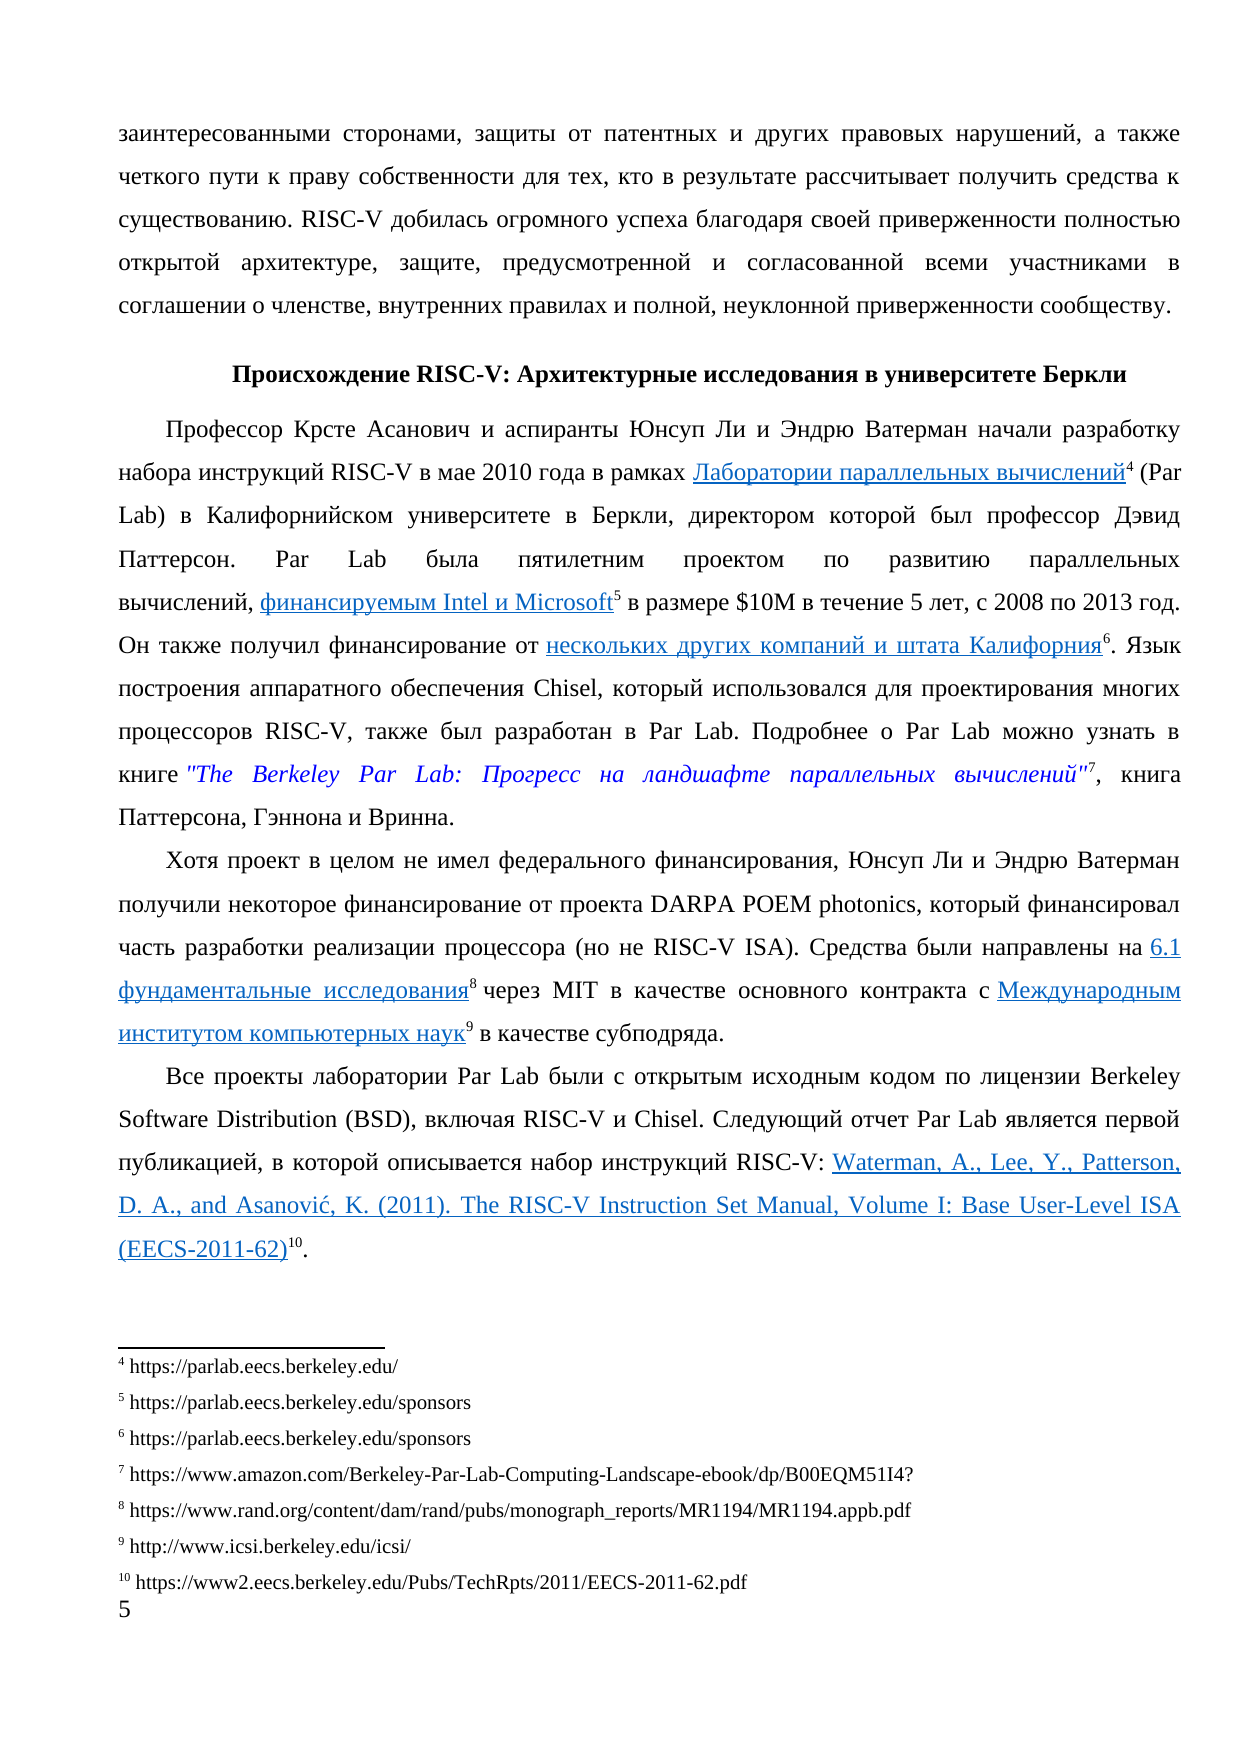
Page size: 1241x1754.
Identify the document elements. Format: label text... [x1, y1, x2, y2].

subtitle Происхождение RISC-V: Архитектурные исследования в университете Беркли [178, 359, 1181, 387]
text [118, 118, 1181, 319]
text Профессор Крсте Асанович и аспиранты Юнсуп Ли и Эндрю Ватерман начали разработку набора инструкций RISC-V в мае 2010 года в рамках Лаборатории параллельных вычислений (Par Lab) в Калифорнийском университете в Беркли, директором которой был профессор Дэвид Паттерсон. Par Lab была пятилетним проектом по развитию параллельных вычислений, финансируемым Intel и Microsoft в размере $10M в течение 5 лет, с 2008 по 2013 год. Он также получил финансирование от нескольких других компаний и штата Калифорния. Язык построения аппаратного обеспечения Chisel, который использовался для проектирования многих процессоров RISC-V, также был разработан в Par Lab. Подробнее о Par Lab можно узнать в книге "The Berkeley Par Lab: Прогресс на ландшафте параллельных вычислений", книга Паттерсона, Гэннона и Вринна. [118, 414, 1181, 831]
text Все проекты лаборатории Par Lab были с открытым исходным кодом по лицензии Berkeley Software Distribution (BSD), включая RISC-V и Chisel. Следующий отчет Par Lab является первой публикацией, в которой описывается набор инструкций RISC-V: Waterman, A., Lee, Y., Patterson, D. A., and Asanović, K. (2011). The RISC-V Instruction Set Manual, Volume I: Base User-Level ISA (EECS-2011-62). [118, 1217, 1181, 1262]
text Все проекты лаборатории Par Lab были с открытым исходным кодом по лицензии Berkeley Software Distribution (BSD), включая RISC-V и Chisel. Следующий отчет Par Lab является первой публикацией, в которой описывается набор инструкций RISC-V: Waterman, A., Lee, Y., Patterson, D. A., and Asanović, K. (2011). The RISC-V Instruction Set Manual, Volume I: Base User-Level ISA (EECS-2011-62). [118, 1061, 1181, 1216]
text Хотя проект в целом не имел федерального финансирования, Юнсуп Ли и Эндрю Ватерман получили некоторое финансирование от проекта DARPA POEM photonics, который финансировал часть разработки реализации процессора (но не RISC-V ISA). Средства были направлены на 6.1 фундаментальные исследования через MIT в качестве основного контракта с Международным институтом компьютерных наук в качестве субподряда. [118, 846, 1181, 1047]
